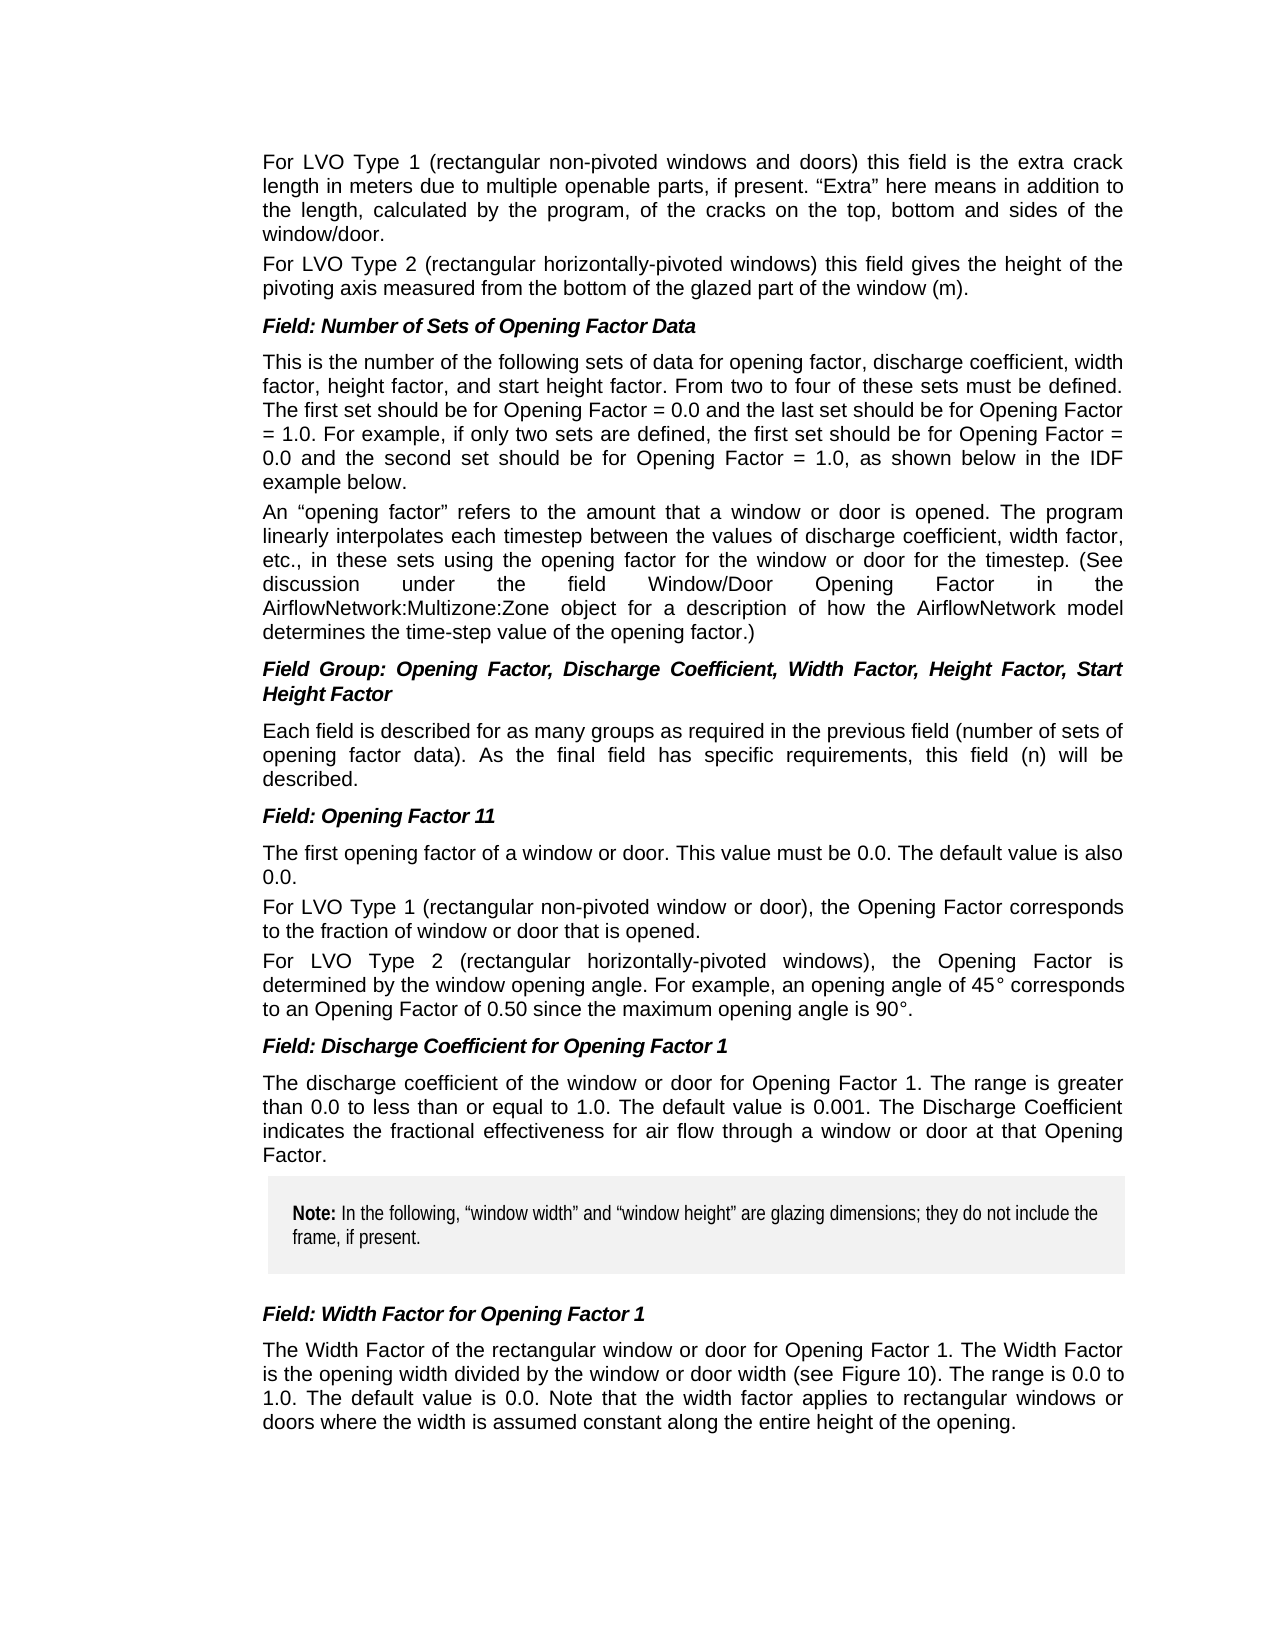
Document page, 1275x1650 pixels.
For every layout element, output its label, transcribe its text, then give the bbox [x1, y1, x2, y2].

text Each field is described for as many groups as required in the previous field (number of sets of opening factor data). As the final field has specific requirements, this field (n) will be described. [262, 719, 1125, 791]
subtitle Field: Number of Sets of Opening Factor Data [262, 312, 1125, 337]
text The first opening factor of a window or door. This value must be 0.0. The default value is also 0.0. [262, 841, 1125, 888]
text The discharge coefficient of the window or door for Opening Factor 1. The range is greater than 0.0 to less than or equal to 1.0. The default value is 0.001. The Discharge Coefficient indicates the fractional effectiveness for air flow through a window or door at that Opening Factor. [262, 1071, 1125, 1167]
subtitle Field: Width Factor for Opening Factor 1 [262, 1301, 1125, 1326]
text Note: In the following, “window width” and “window height” are glazing dimensions; they do not include the frame, if present. [268, 1176, 1125, 1274]
subtitle Field: Discharge Coefficient for Opening Factor 1 [262, 1033, 1125, 1058]
subtitle Field: Opening Factor 11 [262, 803, 1125, 828]
text For LVO Type 2 (rectangular horizontally-pivoted windows), the Opening Factor is determined by the window opening angle. For example, an opening angle of 45° corresponds to an Opening Factor of 0.50 since the maximum opening angle is 90°. [262, 949, 1125, 1021]
text For LVO Type 2 (rectangular horizontally-pivoted windows) this field gives the height of the pivoting axis measured from the bottom of the glazed part of the window (m). [262, 252, 1125, 300]
text This is the number of the following sets of data for opening factor, discharge coefficient, width factor, height factor, and start height factor. From two to four of these sets must be defined. The first set should be for Opening Factor = 0.0 and the last set should be for Opening Factor = 1.0. For example, if only two sets are defined, the first set should be for Opening Factor = 0.0 and the second set should be for Opening Factor = 1.0, as shown below in the IDF example below. [262, 350, 1125, 494]
text For LVO Type 1 (rectangular non-pivoted window or door), the Opening Factor corresponds to the fraction of window or door that is opened. [262, 895, 1125, 943]
subtitle Field Group: Opening Factor, Discharge Coefficient, Width Factor, Height Factor, Start Height Factor [262, 656, 1125, 706]
text For LVO Type 1 (rectangular non-pivoted windows and doors) this field is the extra crack length in meters due to multiple openable parts, if present. “Extra” here means in addition to the length, calculated by the program, of the cracks on the top, bottom and sides of the window/door. [262, 150, 1125, 246]
text An “opening factor” refers to the amount that a window or door is opened. The program linearly interpolates each timestep between the values of discharge coefficient, width factor, etc., in these sets using the opening factor for the window or door for the timestep. (See discussion under the field Window/Door Opening Factor in the AirflowNetwork:Multizone:Zone object for a description of how the AirflowNetwork model determines the time-step value of the opening factor.) [262, 500, 1125, 644]
